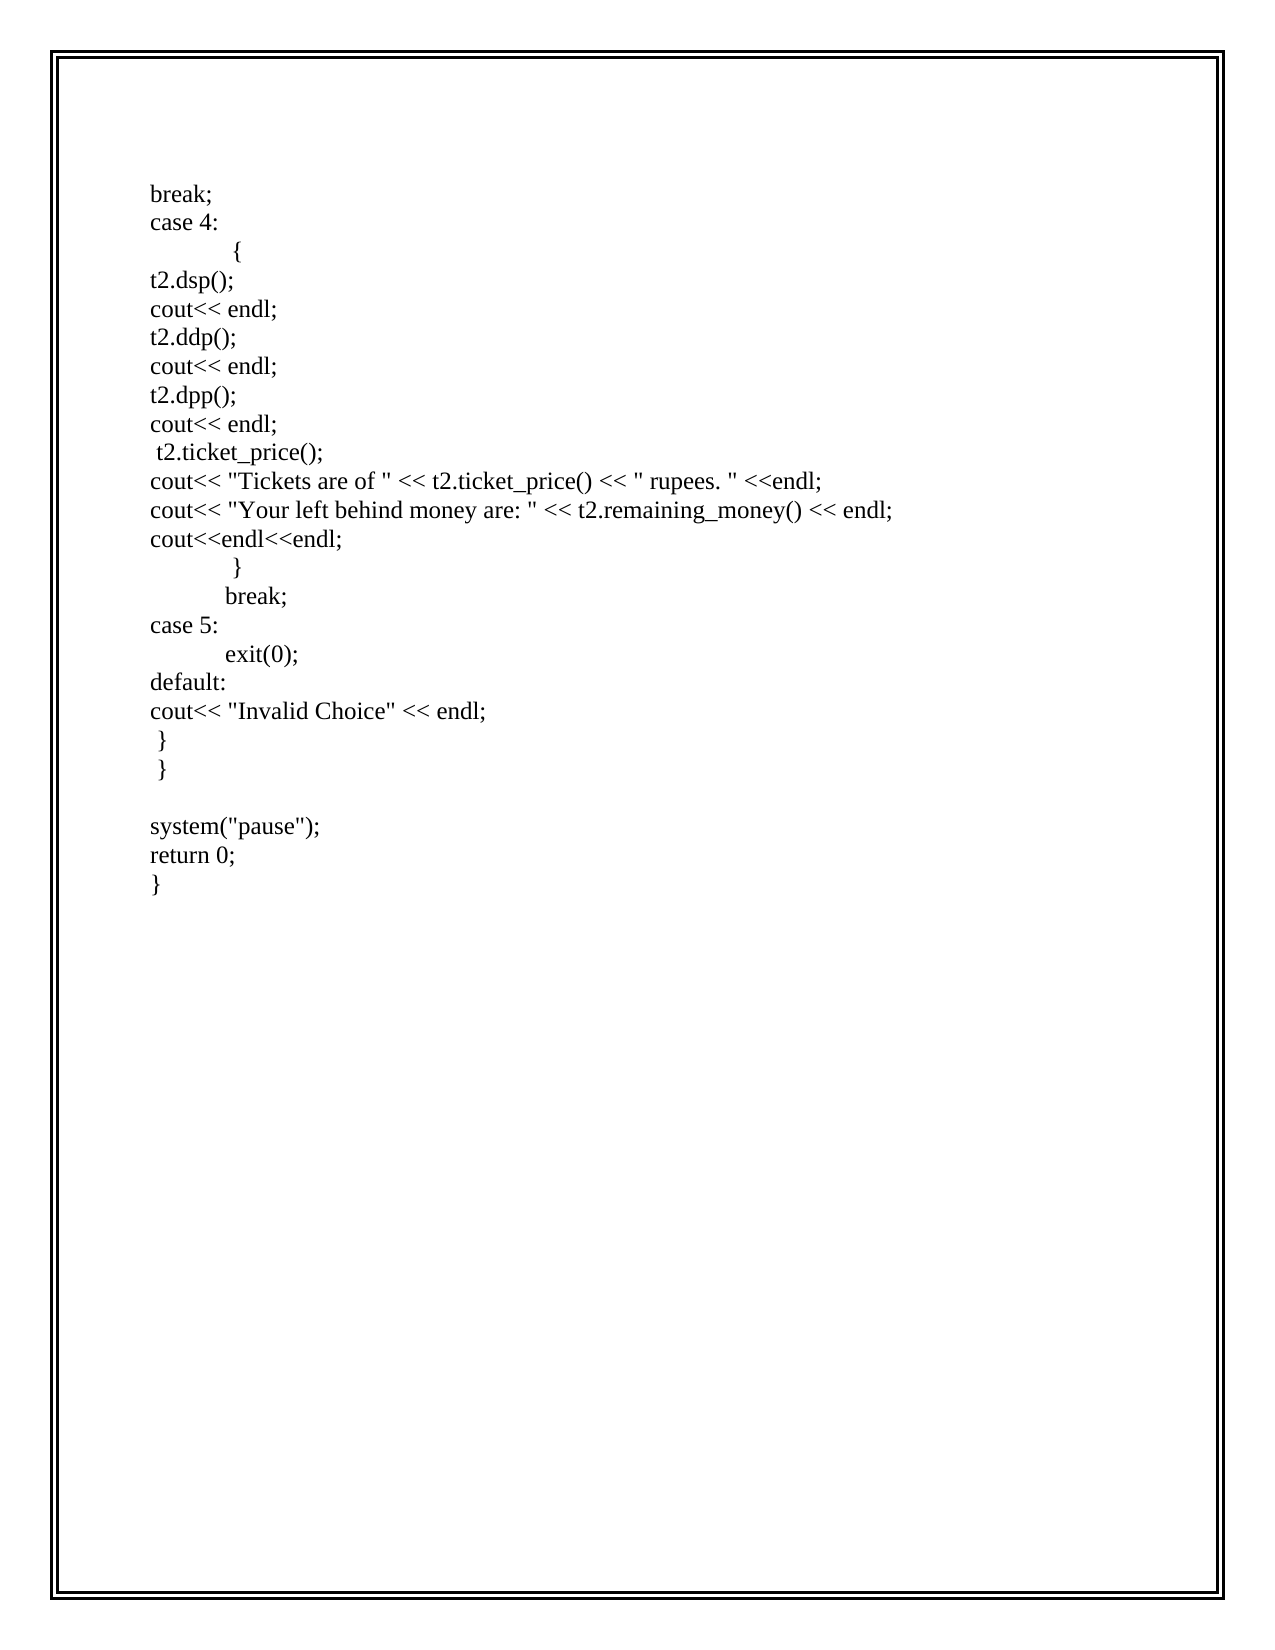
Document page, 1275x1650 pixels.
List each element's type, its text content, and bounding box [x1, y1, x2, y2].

text } [150, 552, 1125, 581]
text } [150, 754, 1125, 782]
text { [150, 236, 1125, 265]
text break; [150, 179, 1125, 207]
text break; [150, 581, 1125, 610]
text t2.dpp(); [150, 380, 1125, 409]
text t2.dsp(); [150, 265, 1125, 294]
text cout<< endl; [150, 294, 1125, 322]
text t2.ddp(); [150, 322, 1125, 351]
text return 0; [150, 840, 1125, 869]
text t2.ticket_price(); [150, 437, 1125, 466]
text cout<< "Tickets are of " << t2.ticket_price() << " rupees. " <<endl; [150, 466, 1125, 495]
text case 4: [150, 207, 1125, 236]
text system("pause"); [150, 811, 1125, 840]
text case 5: [150, 610, 1125, 639]
text } [150, 869, 1125, 897]
text exit(0); [150, 639, 1125, 667]
text } [150, 725, 1125, 754]
text cout<< endl; [150, 409, 1125, 437]
text default: [150, 667, 1125, 696]
text cout<<endl<<endl; [150, 524, 1125, 552]
text cout<< endl; [150, 351, 1125, 380]
text cout<< "Your left behind money are: " << t2.remaining_money() << endl; [150, 495, 1125, 524]
text cout<< "Invalid Choice" << endl; [150, 696, 1125, 725]
